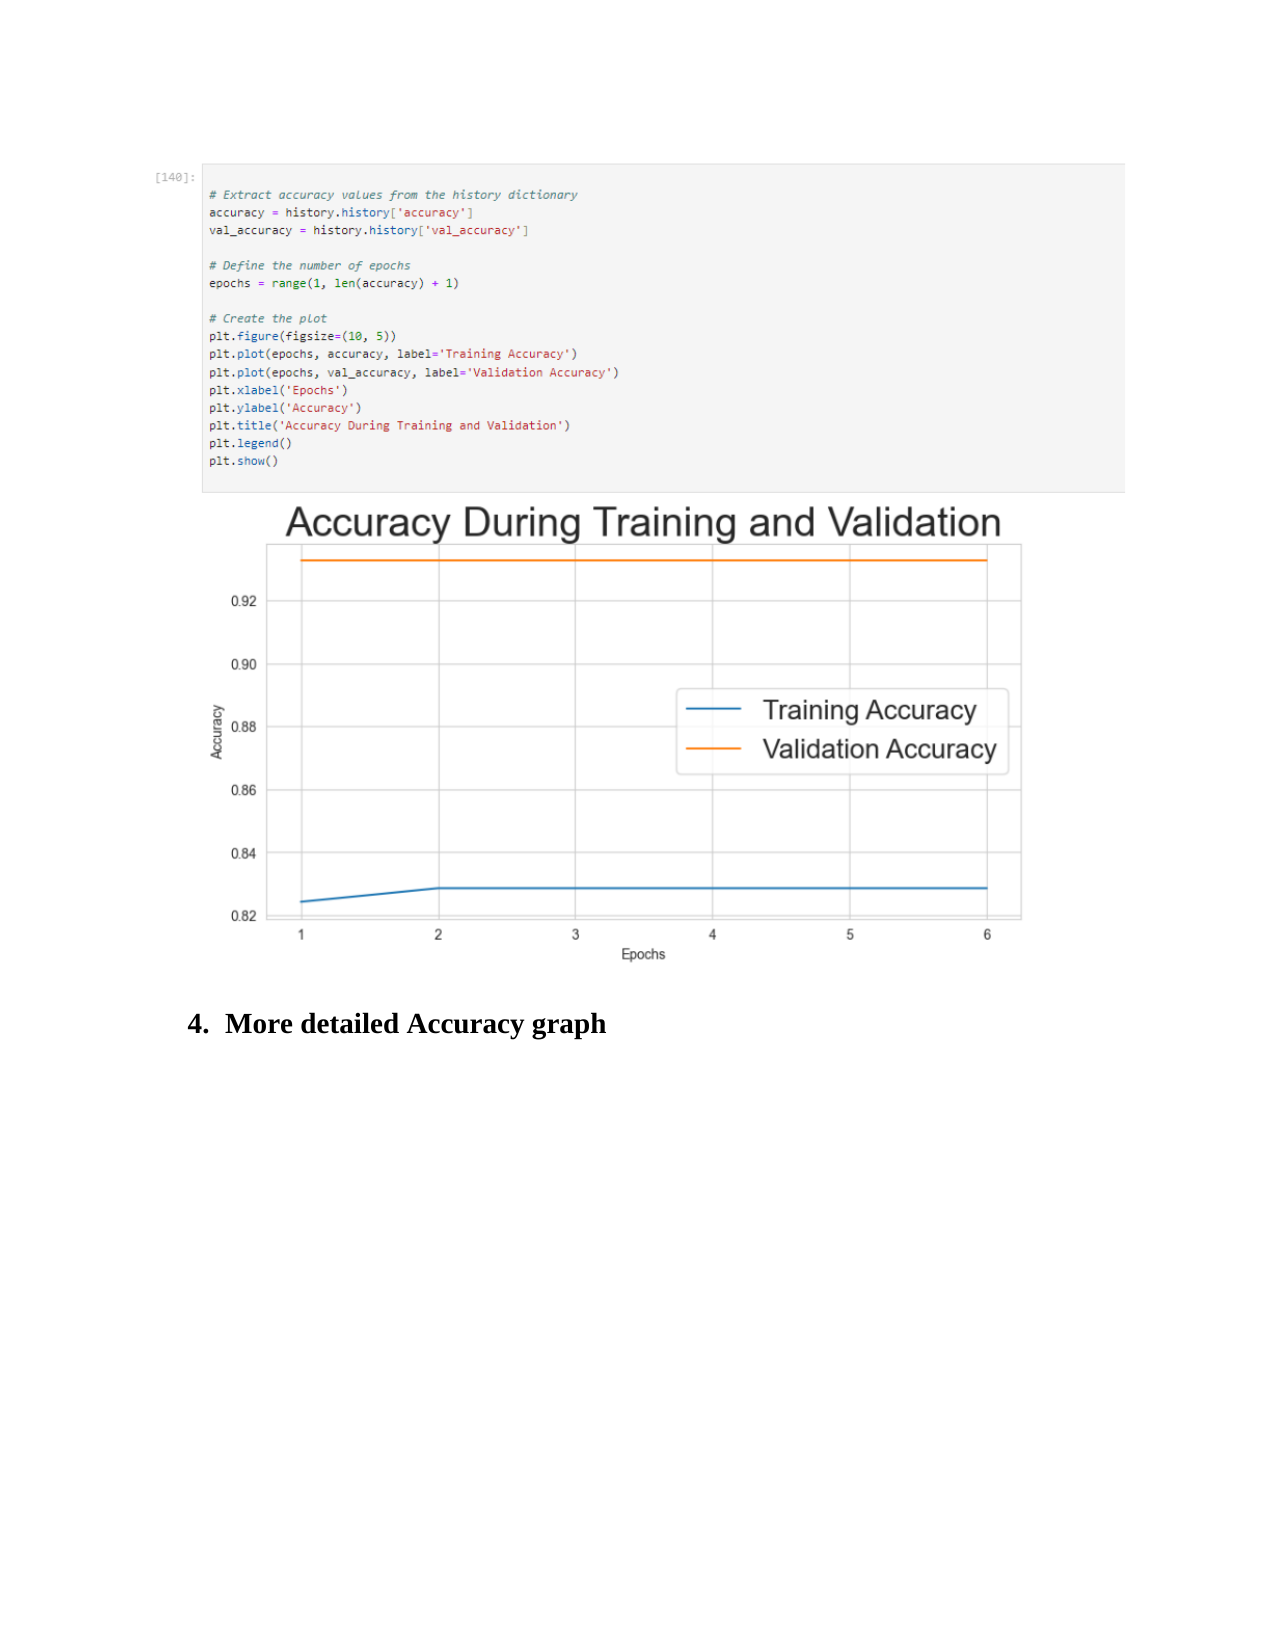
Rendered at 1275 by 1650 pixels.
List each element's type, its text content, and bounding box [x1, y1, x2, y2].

picture [150, 150, 1125, 976]
list More detailed Accuracy graph [187, 1006, 1125, 1040]
